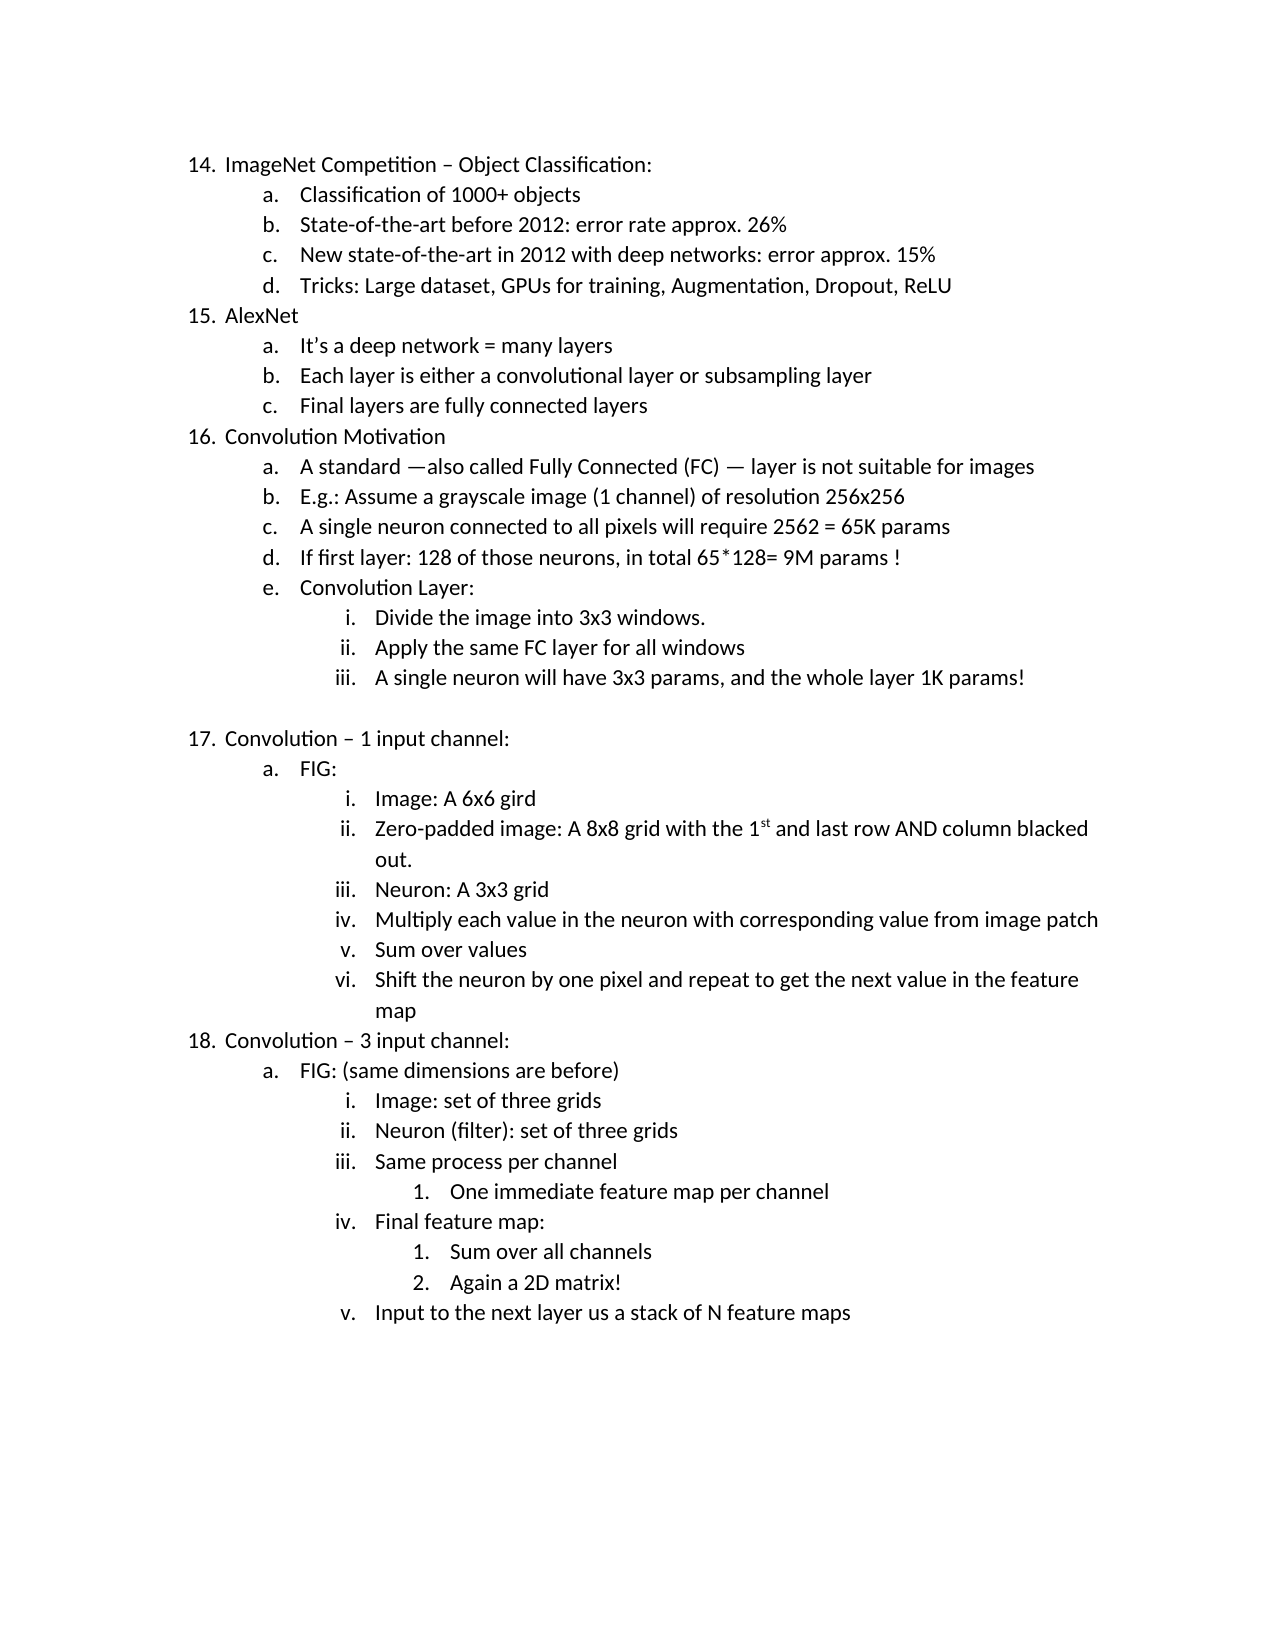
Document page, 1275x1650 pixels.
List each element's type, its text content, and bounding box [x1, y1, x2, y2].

list ImageNet Competition – Object Classification: [187, 150, 1125, 178]
list FIG: [262, 754, 1125, 782]
list Again a 2D matrix! [412, 1268, 1125, 1296]
list Input to the next layer us a stack of N feature maps [356, 1298, 1125, 1477]
list New state-of-the-art in 2012 with deep networks: error approx. 15% [262, 241, 1125, 269]
list Image: A 6x6 gird [356, 784, 1125, 812]
list AlexNet [187, 301, 1125, 329]
list One immediate feature map per channel [412, 1177, 1125, 1205]
list Shift the neuron by one pixel and repeat to get the next value in the feature map [356, 966, 1125, 1024]
list Sum over values [356, 935, 1125, 963]
list Tricks: Large dataset, GPUs for training, Augmentation, Dropout, ReLU [262, 271, 1125, 299]
list Convolution Layer: [262, 573, 1125, 601]
list Multiply each value in the neuron with corresponding value from image patch [356, 905, 1125, 933]
list Sum over all channels [412, 1237, 1125, 1266]
list If first layer: 128 of those neurons, in total 65*128= 9M params ! [262, 543, 1125, 571]
list Final layers are fully connected layers [262, 392, 1125, 420]
list A single neuron will have 3x3 params, and the whole layer 1K params! [356, 663, 1125, 722]
list E.g.: Assume a grayscale image (1 channel) of resolution 256x256 [262, 482, 1125, 510]
list A single neuron connected to all pixels will require 2562 = 65K params [262, 512, 1125, 541]
list A standard —also called Fully Connected (FC) — layer is not suitable for images [262, 452, 1125, 480]
list State-of-the-art before 2012: error rate approx. 26% [262, 210, 1125, 238]
list Apply the same FC layer for all windows [356, 633, 1125, 661]
list Convolution – 3 input channel: [187, 1026, 1125, 1054]
list FIG: (same dimensions are before) [262, 1056, 1125, 1084]
list It’s a deep network = many layers [262, 331, 1125, 359]
list Each layer is either a convolutional layer or subsampling layer [262, 361, 1125, 389]
list Convolution Motivation [187, 422, 1125, 450]
list Neuron: A 3x3 grid [356, 875, 1125, 903]
list Convolution – 1 input channel: [187, 724, 1125, 752]
list Neuron (filter): set of three grids [356, 1117, 1125, 1145]
list Classification of 1000+ objects [262, 180, 1125, 208]
list Same process per channel [356, 1147, 1125, 1175]
list Zero-padded image: A 8x8 grid with the 1st and last row AND column blacked out. [356, 814, 1125, 873]
list Divide the image into 3x3 windows. [356, 603, 1125, 631]
list Image: set of three grids [356, 1086, 1125, 1114]
list Final feature map: [356, 1207, 1125, 1235]
